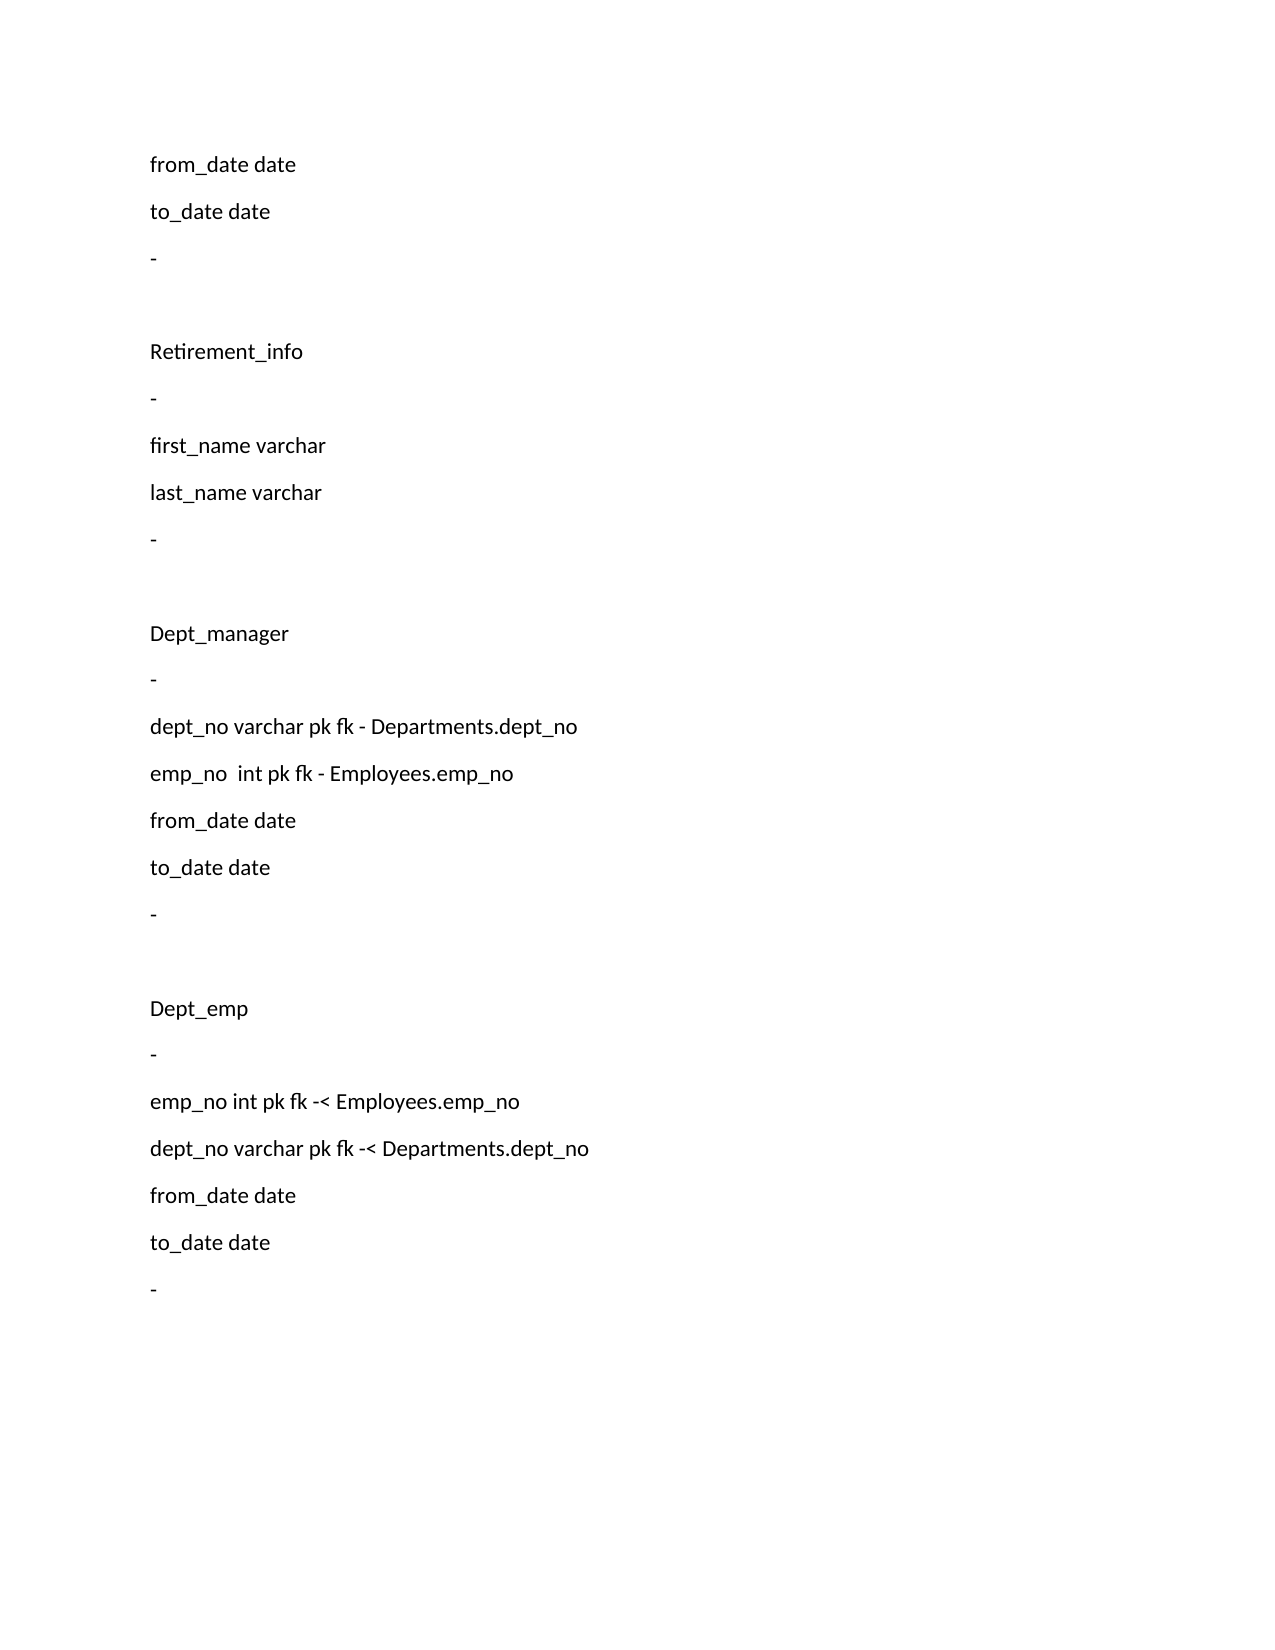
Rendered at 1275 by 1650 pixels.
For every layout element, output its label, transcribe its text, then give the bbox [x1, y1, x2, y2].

text first_name varchar [150, 431, 1125, 459]
text Retirement_info [150, 337, 1125, 366]
text dept_no varchar pk fk -< Departments.dept_no [150, 1134, 1125, 1162]
text - [150, 666, 1125, 694]
text to_date date [150, 197, 1125, 225]
text - [150, 384, 1125, 412]
text - [150, 244, 1125, 272]
text to_date date [150, 853, 1125, 881]
text - [150, 1275, 1125, 1303]
text emp_no int pk fk - Employees.emp_no [150, 759, 1125, 787]
text - [150, 1041, 1125, 1069]
text - [150, 900, 1125, 928]
text to_date date [150, 1228, 1125, 1256]
text dept_no varchar pk fk - Departments.dept_no [150, 712, 1125, 741]
text emp_no int pk fk -< Employees.emp_no [150, 1087, 1125, 1116]
text last_name varchar [150, 478, 1125, 506]
text from_date date [150, 1181, 1125, 1209]
text from_date date [150, 150, 1125, 178]
text - [150, 525, 1125, 553]
text from_date date [150, 806, 1125, 834]
text Dept_emp [150, 994, 1125, 1022]
text Dept_manager [150, 619, 1125, 647]
